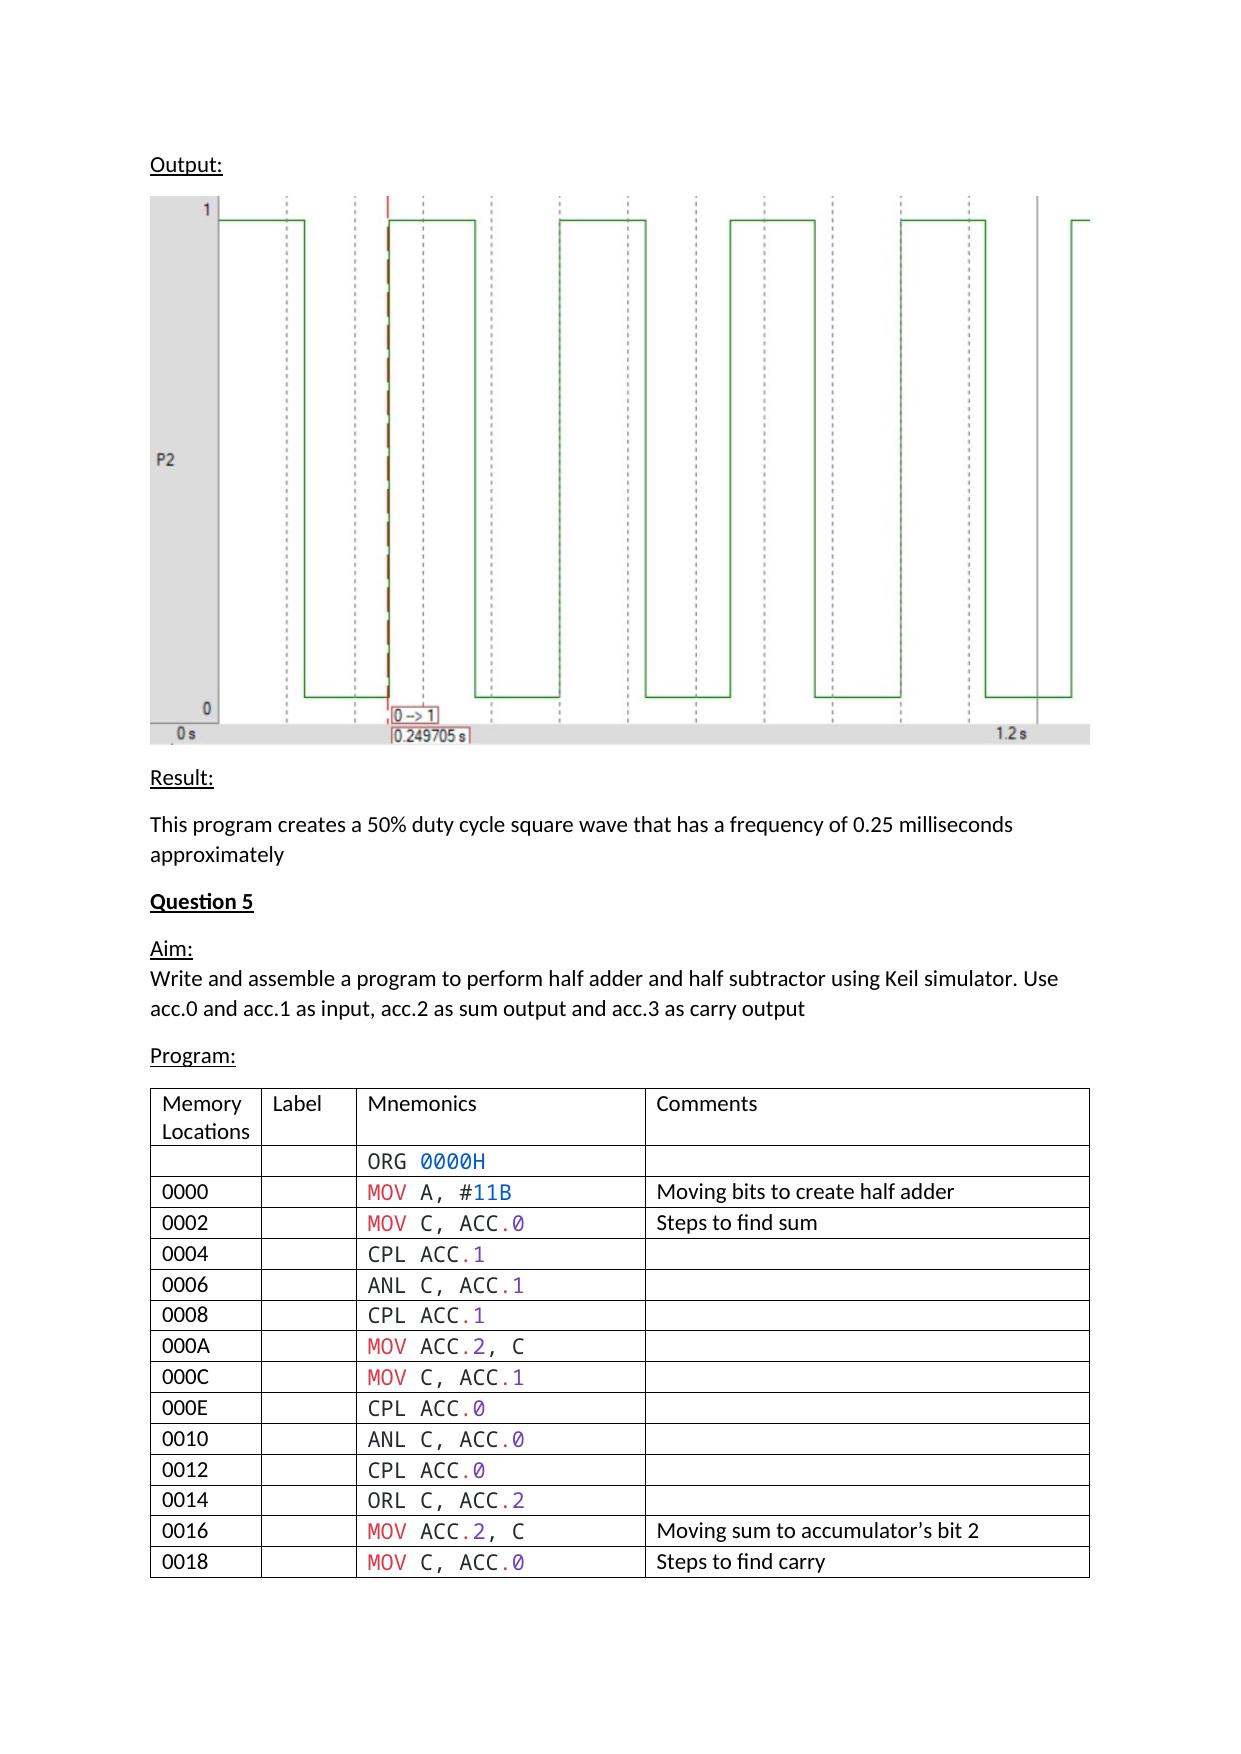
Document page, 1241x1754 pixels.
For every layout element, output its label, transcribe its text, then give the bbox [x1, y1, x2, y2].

table_cell 000E [151, 1393, 261, 1423]
table_cell [262, 1486, 356, 1515]
table_cell [646, 1362, 1089, 1392]
table_cell [262, 1547, 356, 1577]
table_cell [262, 1393, 273, 1423]
table_cell [262, 1208, 356, 1238]
table_cell [262, 1177, 356, 1207]
table_cell [262, 1362, 356, 1392]
table_cell [646, 1455, 1089, 1484]
table_cell 000C [151, 1362, 261, 1392]
table_cell [646, 1270, 1089, 1299]
table_cell [646, 1486, 1089, 1515]
table_header Label [262, 1089, 356, 1145]
table_cell [262, 1301, 356, 1330]
table_cell [262, 1146, 356, 1176]
text Aim: Write and assemble a program to perform half adder and half subtractor using Keil simulator. Use acc.0 and acc.1 as input, acc.2 as sum output and acc.3 as carry output [150, 934, 1090, 1022]
table_cell [646, 1239, 1089, 1269]
table_cell [345, 1393, 356, 1423]
table_cell Moving sum to accumulator’s bit 2 [646, 1516, 1089, 1546]
table_cell Steps to find carry [646, 1547, 1089, 1577]
table_cell [345, 1270, 356, 1299]
table_cell [151, 1146, 261, 1176]
table_cell 0008 [151, 1301, 261, 1330]
table_cell Moving bits to create half adder [646, 1177, 1089, 1207]
table_cell [646, 1331, 1089, 1361]
table_cell Steps to find sum [646, 1208, 1089, 1238]
table_cell [262, 1516, 356, 1546]
table_cell [646, 1393, 1089, 1423]
table_cell [262, 1455, 356, 1484]
text This program creates a 50% duty cycle square wave that has a frequency of 0.25 milliseconds approximately [150, 810, 1090, 868]
text Result: [150, 763, 1090, 791]
table_header Mnemonics [357, 1089, 645, 1145]
table_cell 0000 [151, 1177, 261, 1207]
table_cell 0004 [151, 1239, 261, 1269]
text Program: [150, 1041, 1090, 1069]
text Question 5 [150, 887, 1090, 915]
table_header Comments [646, 1089, 1089, 1145]
table_cell 0018 [151, 1547, 261, 1577]
table_cell [646, 1301, 1089, 1330]
table_cell 0010 [151, 1424, 261, 1454]
table_cell 000A [151, 1331, 261, 1361]
table_cell 0012 [151, 1455, 261, 1484]
picture [150, 196, 1091, 745]
table_cell 0002 [151, 1208, 261, 1238]
table_cell [646, 1424, 1089, 1454]
table_cell 0014 [151, 1486, 261, 1515]
table_cell [646, 1146, 1089, 1176]
table_header Memory Locations [151, 1089, 261, 1145]
table_cell [262, 1239, 273, 1269]
table_cell 0006 [151, 1270, 261, 1299]
table_cell [262, 1331, 356, 1361]
text Output: [150, 150, 1090, 178]
table_cell [262, 1424, 356, 1454]
table_cell 0016 [151, 1516, 261, 1546]
table_cell [262, 1270, 273, 1299]
table_cell [345, 1239, 356, 1269]
